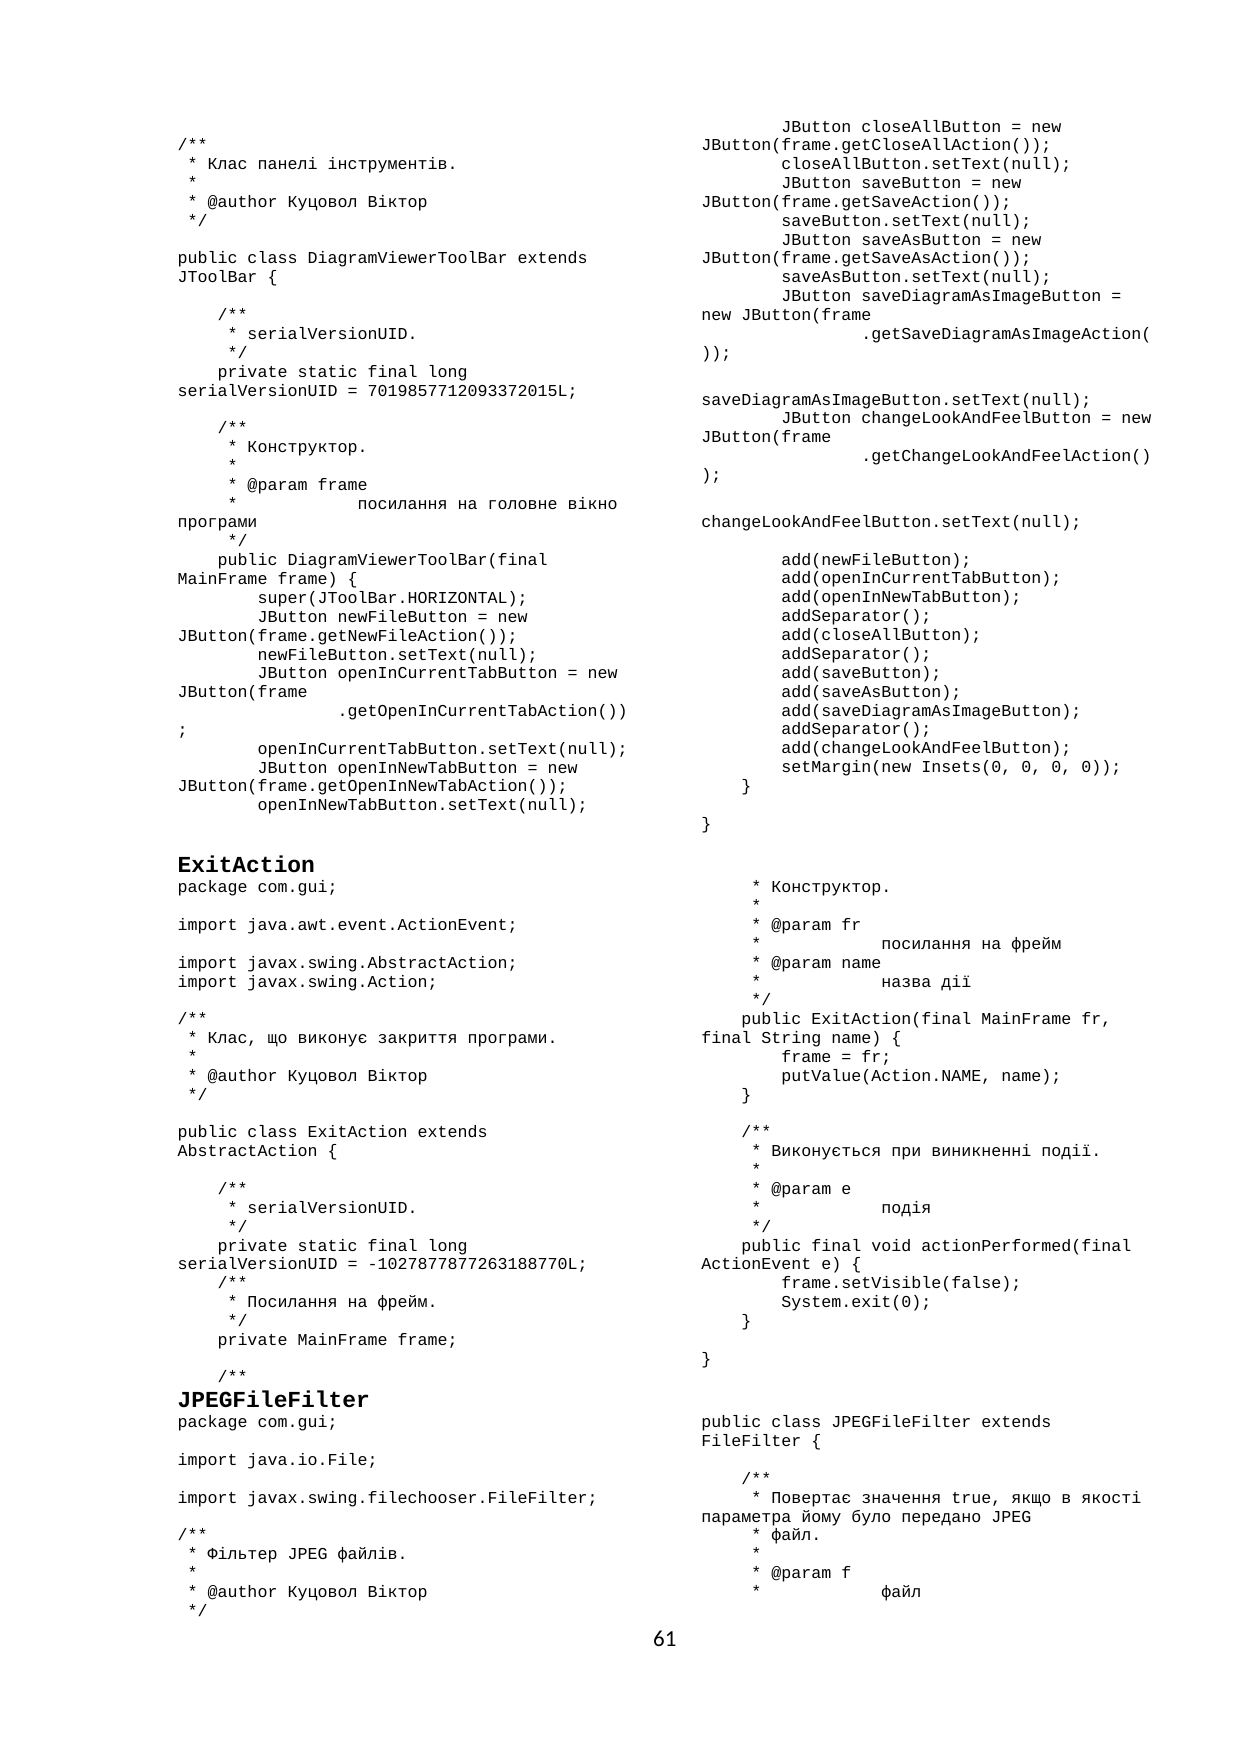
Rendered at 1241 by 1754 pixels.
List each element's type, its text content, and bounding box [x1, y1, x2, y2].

text JButton openInNewTabButton = new JButton(frame.getOpenInNewTabAction()); [177, 759, 627, 797]
text .getChangeLookAndFeelAction()); [701, 448, 1152, 486]
text JButton saveAsButton = new JButton(frame.getSaveAsAction()); [701, 231, 1152, 269]
text * файл [701, 1583, 1152, 1602]
text * [177, 1048, 627, 1067]
text */ [177, 1218, 627, 1237]
text */ [177, 1602, 627, 1621]
text /** [701, 1124, 1152, 1143]
text * [177, 175, 627, 193]
text * Виконується при виникненні події. [701, 1143, 1152, 1162]
text * Клас панелі інструментів. [177, 156, 627, 175]
text * [177, 1565, 627, 1583]
text import javax.swing.Action; [177, 973, 627, 992]
text * @param fr [701, 917, 1152, 935]
text * назва дії [701, 973, 1152, 992]
text JButton newFileButton = new JButton(frame.getNewFileAction()); [177, 608, 627, 646]
text JButton closeAllButton = new JButton(frame.getCloseAllAction()); [701, 118, 1152, 156]
text import java.awt.event.ActionEvent; [177, 917, 627, 935]
text * Конструктор. [701, 879, 1152, 898]
text JPEGFileFilter [177, 1388, 1152, 1414]
text /** [177, 1181, 627, 1199]
text import java.io.File; [177, 1452, 627, 1470]
text JButton openInCurrentTabButton = new JButton(frame [177, 665, 627, 703]
text * @param f [701, 1565, 1152, 1583]
text * посилання на фрейм [701, 935, 1152, 954]
text * Конструктор. [177, 439, 627, 457]
text super(JToolBar.HORIZONTAL); [177, 589, 627, 608]
text openInCurrentTabButton.setText(null); [177, 740, 627, 759]
text * @param frame [177, 476, 627, 495]
text add(openInNewTabButton); [701, 589, 1152, 608]
text */ [177, 212, 627, 231]
text addSeparator(); [701, 721, 1152, 740]
text frame = fr; [701, 1048, 1152, 1067]
text * @author Куцовол Віктор [177, 1067, 627, 1086]
text import javax.swing.filechooser.FileFilter; [177, 1489, 627, 1508]
text * Фільтер JPEG файлів. [177, 1546, 627, 1565]
text add(saveAsButton); [701, 683, 1152, 702]
text * Посилання на фрейм. [177, 1294, 627, 1312]
text */ [701, 1218, 1152, 1237]
text public DiagramViewerToolBar(final MainFrame frame) { [177, 552, 627, 589]
text JButton saveButton = new JButton(frame.getSaveAction()); [701, 175, 1152, 212]
text /** [177, 1527, 627, 1546]
text JButton changeLookAndFeelButton = new JButton(frame [701, 410, 1152, 448]
text * Клас, що виконує закриття програми. [177, 1030, 627, 1048]
text add(saveDiagramAsImageButton); [701, 702, 1152, 721]
text */ [177, 344, 627, 363]
text } [701, 1312, 1152, 1331]
text import javax.swing.AbstractAction; [177, 954, 627, 973]
text * [701, 898, 1152, 917]
text .getOpenInCurrentTabAction()); [177, 703, 627, 740]
text openInNewTabButton.setText(null); [177, 797, 627, 816]
text * Повертає значення true, якщо в якості параметра йому було передано JPEG [701, 1489, 1152, 1527]
text ExitAction [177, 853, 1152, 879]
text /** [177, 307, 627, 326]
text public class ExitAction extends AbstractAction { [177, 1124, 627, 1162]
text changeLookAndFeelButton.setText(null); [701, 486, 1152, 532]
text * [701, 1162, 1152, 1181]
text */ [177, 1312, 627, 1331]
text saveDiagramAsImageButton.setText(null); [701, 363, 1152, 410]
text private static final long serialVersionUID = -1027877877263188770L; [177, 1237, 627, 1275]
text private MainFrame frame; [177, 1331, 627, 1350]
text * [701, 1546, 1152, 1565]
text * @author Куцовол Віктор [177, 1583, 627, 1602]
text /** [177, 420, 627, 439]
text setMargin(new Insets(0, 0, 0, 0)); [701, 759, 1152, 777]
text } [701, 777, 1152, 796]
text public class DiagramViewerToolBar extends JToolBar { [177, 250, 627, 288]
text addSeparator(); [701, 608, 1152, 627]
text /** [701, 1470, 1152, 1489]
text public class JPEGFileFilter extends FileFilter { [701, 1414, 1152, 1452]
text * файл. [701, 1527, 1152, 1546]
text private static final long serialVersionUID = 7019857712093372015L; [177, 363, 627, 401]
text } [701, 815, 1152, 834]
text add(openInCurrentTabButton); [701, 570, 1152, 589]
text saveAsButton.setText(null); [701, 269, 1152, 288]
text * посилання на головне вікно програми [177, 495, 627, 533]
text public final void actionPerformed(final ActionEvent e) { [701, 1237, 1152, 1275]
text * serialVersionUID. [177, 326, 627, 344]
text * @param name [701, 954, 1152, 973]
text .getSaveDiagramAsImageAction()); [701, 326, 1152, 363]
text frame.setVisible(false); [701, 1275, 1152, 1294]
text package com.gui; [177, 1414, 627, 1433]
text System.exit(0); [701, 1294, 1152, 1312]
text */ [701, 992, 1152, 1011]
text closeAllButton.setText(null); [701, 156, 1152, 175]
text saveButton.setText(null); [701, 212, 1152, 231]
text * serialVersionUID. [177, 1199, 627, 1218]
text package com.gui; [177, 879, 627, 898]
text /** [177, 1369, 627, 1388]
text * [177, 457, 627, 476]
text add(closeAllButton); [701, 627, 1152, 646]
text JButton saveDiagramAsImageButton = new JButton(frame [701, 288, 1152, 326]
text * @author Куцовол Віктор [177, 193, 627, 212]
text /** [177, 1275, 627, 1294]
text putValue(Action.NAME, name); [701, 1067, 1152, 1086]
text add(saveButton); [701, 664, 1152, 683]
text add(newFileButton); [701, 551, 1152, 570]
text addSeparator(); [701, 646, 1152, 664]
text /** [177, 137, 627, 156]
text /** [177, 1011, 627, 1030]
text add(changeLookAndFeelButton); [701, 740, 1152, 759]
text */ [177, 1086, 627, 1105]
text } [701, 1086, 1152, 1105]
text * @param e [701, 1181, 1152, 1199]
text newFileButton.setText(null); [177, 646, 627, 665]
text public ExitAction(final MainFrame fr, final String name) { [701, 1011, 1152, 1048]
text */ [177, 533, 627, 552]
text * подія [701, 1199, 1152, 1218]
text } [701, 1350, 1152, 1369]
